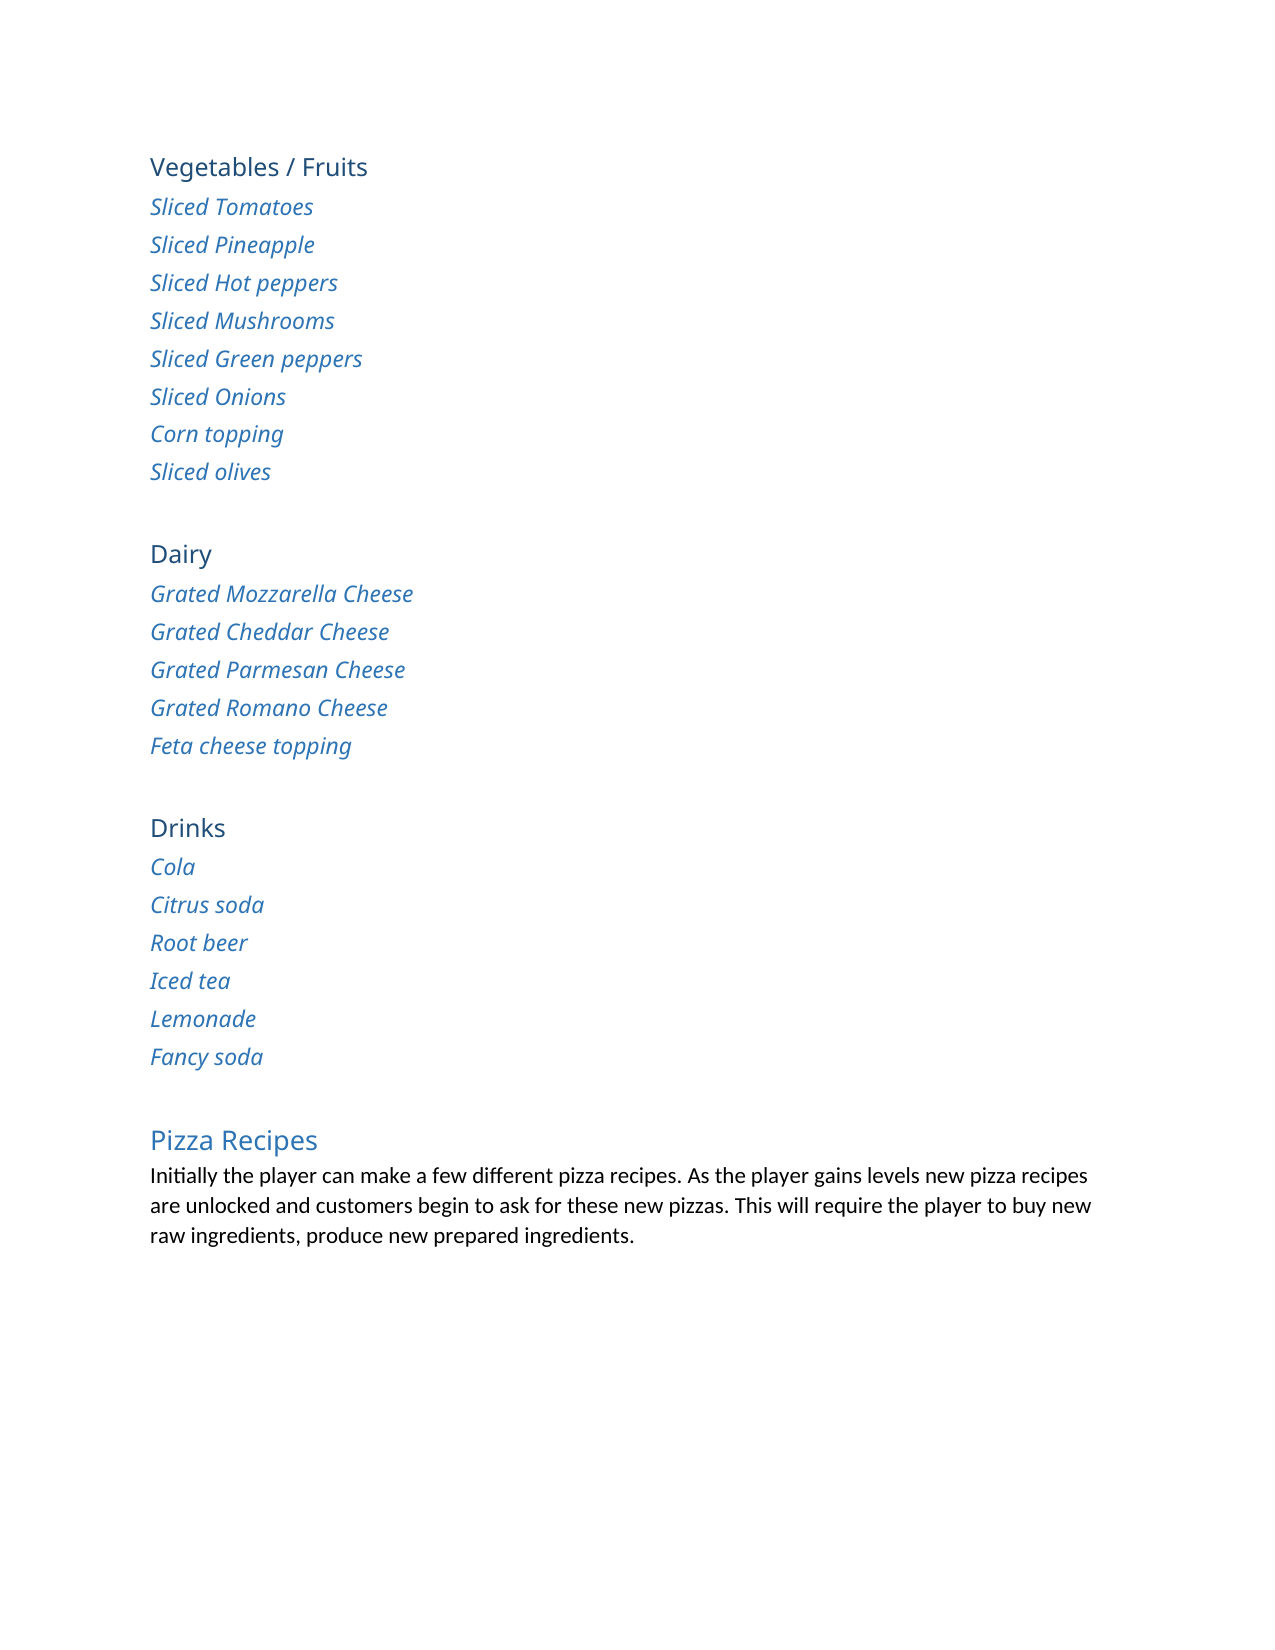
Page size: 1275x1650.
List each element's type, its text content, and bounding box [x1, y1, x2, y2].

subtitle Sliced Pineapple [150, 229, 1125, 260]
subtitle Dairy [150, 537, 1125, 571]
subtitle Root beer [150, 927, 1125, 958]
subtitle Grated Cheddar Cheese [150, 616, 1125, 647]
subtitle Vegetables / Fruits [150, 150, 1125, 184]
subtitle Feta cheese topping [150, 729, 1125, 761]
subtitle Iced tea [150, 965, 1125, 996]
subtitle Sliced olives [150, 456, 1125, 488]
subtitle Sliced Green peppers [150, 343, 1125, 374]
text Initially the player can make a few different pizza recipes. As the player gains levels new pizza recipes are unlocked and customers begin to ask for these new pizzas. This will require the player to buy new raw ingredients, produce new prepared ingredients. [150, 1161, 1125, 1249]
subtitle Sliced Hot peppers [150, 267, 1125, 298]
subtitle Citrus soda [150, 889, 1125, 920]
subtitle Lemonade [150, 1003, 1125, 1034]
subtitle Cola [150, 851, 1125, 882]
subtitle Corn topping [150, 418, 1125, 450]
subtitle Drinks [150, 810, 1125, 844]
subtitle Sliced Mushrooms [150, 305, 1125, 336]
subtitle Pizza Recipes [150, 1121, 1125, 1158]
subtitle Fancy soda [150, 1041, 1125, 1072]
subtitle Grated Romano Cheese [150, 692, 1125, 723]
subtitle Sliced Onions [150, 381, 1125, 412]
subtitle Sliced Tomatoes [150, 191, 1125, 222]
subtitle Grated Parmesan Cheese [150, 654, 1125, 685]
subtitle Grated Mozzarella Cheese [150, 578, 1125, 609]
